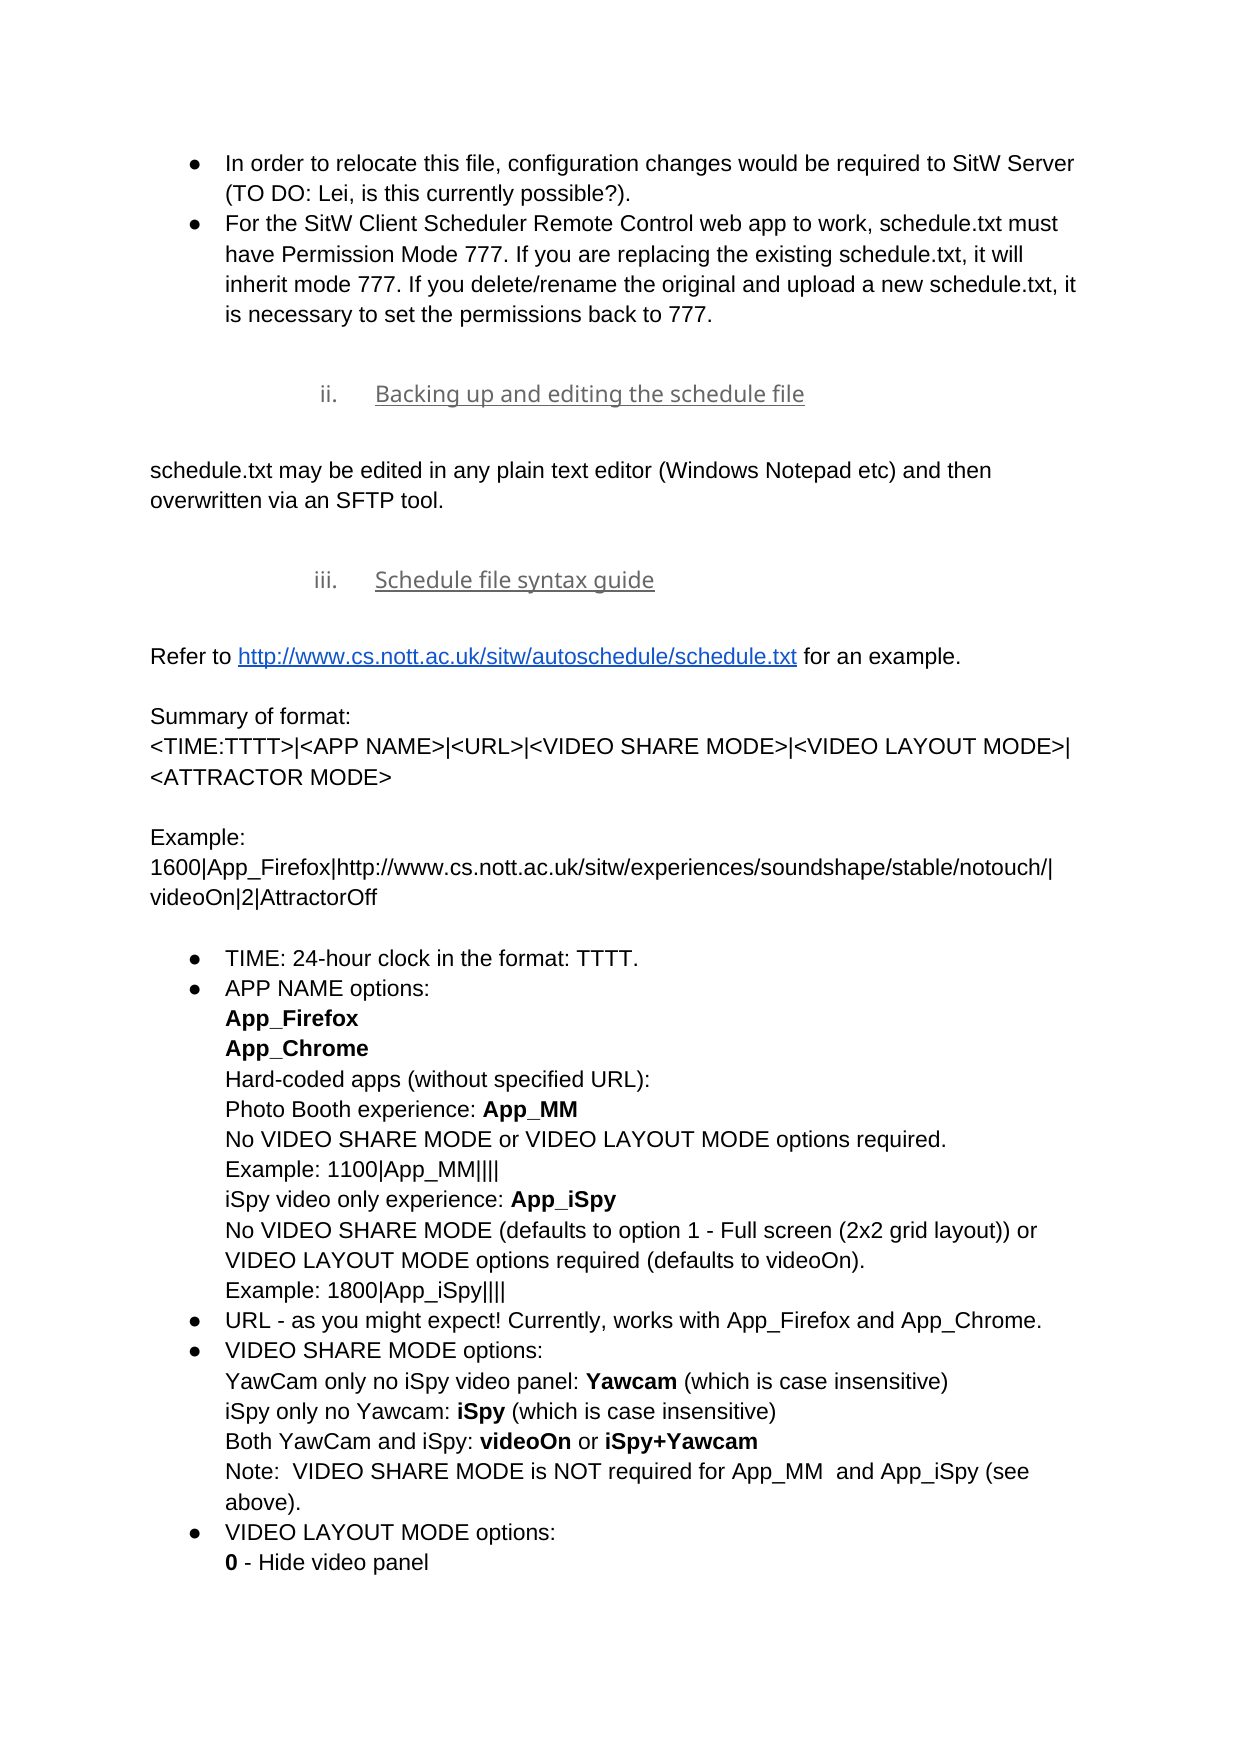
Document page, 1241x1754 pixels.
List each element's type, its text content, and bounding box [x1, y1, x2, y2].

list For the SitW Client Scheduler Remote Control web app to work, schedule.txt must have Permission Mode 777. If you are replacing the existing schedule.txt, it will inherit mode 777. If you delete/rename the original and upload a new schedule.txt, it is necessary to set the permissions back to 777. [188, 210, 1090, 327]
list VIDEO LAYOUT MODE options: [188, 1519, 1090, 1545]
text Summary of format: [150, 703, 1090, 729]
text iSpy only no Yawcam: iSpy (which is case insensitive) [225, 1398, 1090, 1424]
text Example: [150, 824, 1090, 850]
list In order to relocate this file, configuration changes would be required to SitW Server (TO DO: Lei, is this currently possible?). [188, 150, 1090, 207]
text Example: 1800|App_iSpy|||| [225, 1277, 1090, 1303]
text Example: 1100|App_MM|||| [225, 1156, 1090, 1183]
text YawCam only no iSpy video panel: Yawcam (which is case insensitive) [225, 1368, 1090, 1394]
list TIME: 24-hour clock in the format: TTTT. [188, 945, 1090, 971]
text No VIDEO SHARE MODE (defaults to option 1 - Full screen (2x2 grid layout)) or VIDEO LAYOUT MODE options required (defaults to videoOn). [225, 1217, 1090, 1273]
text Photo Booth experience: App_MM [225, 1096, 1090, 1122]
text No VIDEO SHARE MODE or VIDEO LAYOUT MODE options required. [225, 1126, 1090, 1152]
text App_Firefox [225, 1005, 1090, 1032]
text <TIME:TTTT>|<APP NAME>|<URL>|<VIDEO SHARE MODE>|<VIDEO LAYOUT MODE>|<ATTRACTOR MODE> [150, 733, 1090, 790]
list URL - as you might expect! Currently, works with App_Firefox and App_Chrome. [188, 1307, 1090, 1334]
list APP NAME options: [188, 975, 1090, 1001]
subtitle Backing up and editing the schedule file [338, 378, 1090, 409]
text schedule.txt may be edited in any plain text editor (Windows Notepad etc) and then overwritten via an SFTP tool. [150, 457, 1090, 513]
text Hard-coded apps (without specified URL): [225, 1066, 1090, 1092]
list VIDEO SHARE MODE options: [188, 1337, 1090, 1364]
text Refer to http://www.cs.nott.ac.uk/sitw/autoschedule/schedule.txt for an example. [150, 643, 1090, 669]
text Both YawCam and iSpy: videoOn or iSpy+Yawcam [225, 1428, 1090, 1454]
subtitle Schedule file syntax guide [338, 564, 1090, 595]
text 1600|App_Firefox|http://www.cs.nott.ac.uk/sitw/experiences/soundshape/stable/notouch/|videoOn|2|AttractorOff [150, 854, 1090, 911]
text 0 - Hide video panel [225, 1549, 1090, 1575]
text iSpy video only experience: App_iSpy [225, 1186, 1090, 1213]
text App_Chrome [225, 1035, 1090, 1062]
text Note: VIDEO SHARE MODE is NOT required for App_MM and App_iSpy (see above). [225, 1458, 1090, 1515]
